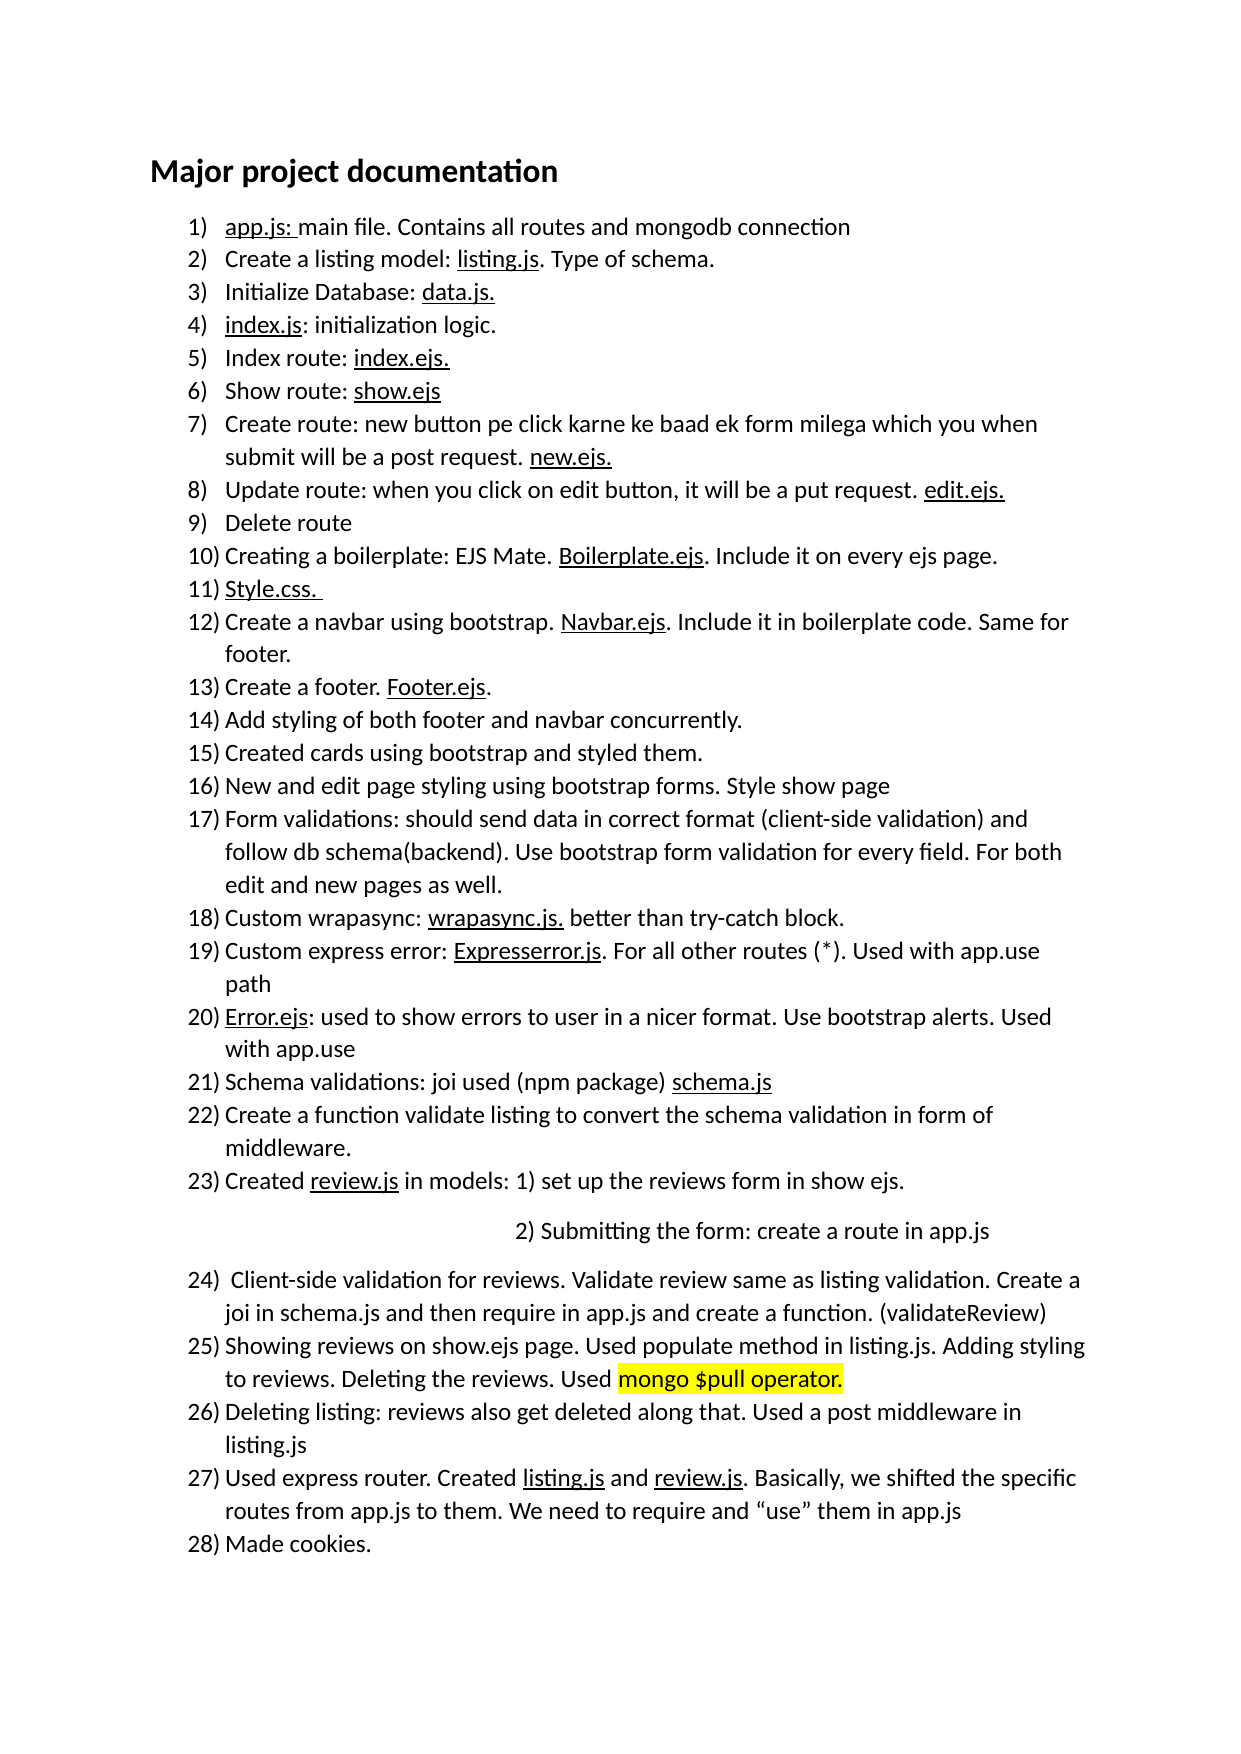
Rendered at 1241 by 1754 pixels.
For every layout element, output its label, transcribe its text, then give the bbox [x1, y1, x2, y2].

list Delete route [187, 507, 1090, 537]
list Update route: when you click on edit button, it will be a put request. edit.ejs. [187, 474, 1090, 504]
list Showing reviews on show.ejs page. Used populate method in listing.js. Adding styling to reviews. Deleting the reviews. Used mongo $pull operator. [187, 1330, 1090, 1394]
text 2) Submitting the form: create a route in app.js [300, 1215, 1090, 1245]
list index.js: initialization logic. [187, 309, 1090, 340]
list Style.css. [187, 573, 1090, 603]
list Create a navbar using bootstrap. Navbar.ejs. Include it in boilerplate code. Same for footer. [187, 606, 1090, 669]
list Add styling of both footer and navbar concurrently. [187, 704, 1090, 735]
list Created cards using bootstrap and styled them. [187, 737, 1090, 768]
list Create a function validate listing to convert the schema validation in form of middleware. [187, 1099, 1090, 1163]
list Custom wrapasync: wrapasync.js. better than try-catch block. [187, 902, 1090, 932]
list Client-side validation for reviews. Validate review same as listing validation. Create a joi in schema.js and then require in app.js and create a function. (validateReview) [187, 1264, 1090, 1328]
list New and edit page styling using bootstrap forms. Style show page [187, 770, 1090, 801]
list Used express router. Created listing.js and review.js. Basically, we shifted the specific routes from app.js to them. We need to require and “use” them in app.js [187, 1462, 1090, 1525]
text Major project documentation [150, 150, 1090, 191]
list Error.ejs: used to show errors to user in a nicer format. Use bootstrap alerts. Used with app.use [187, 1001, 1090, 1064]
list Show route: show.ejs [187, 375, 1090, 406]
list Create a footer. Footer.ejs. [187, 671, 1090, 702]
list Create a listing model: listing.js. Type of schema. [187, 243, 1090, 274]
list app.js: main file. Contains all routes and mongodb connection [187, 211, 1090, 241]
list Created review.js in models: 1) set up the reviews form in show ejs. [187, 1165, 1090, 1196]
list Form validations: should send data in correct format (client-side validation) and follow db schema(backend). Use bootstrap form validation for every field. For both edit and new pages as well. [187, 803, 1090, 899]
list Deleting listing: reviews also get deleted along that. Used a post middleware in listing.js [187, 1396, 1090, 1459]
list Create route: new button pe click karne ke baad ek form milega which you when submit will be a post request. new.ejs. [187, 408, 1090, 472]
list Initialize Database: data.js. [187, 276, 1090, 307]
list Index route: index.ejs. [187, 342, 1090, 373]
list Creating a boilerplate: EJS Mate. Boilerplate.ejs. Include it on every ejs page. [187, 540, 1090, 570]
list Custom express error: Expresserror.js. For all other routes (*). Used with app.use path [187, 935, 1090, 998]
list Schema validations: joi used (npm package) schema.js [187, 1066, 1090, 1097]
list Made cookies. [187, 1528, 1090, 1558]
